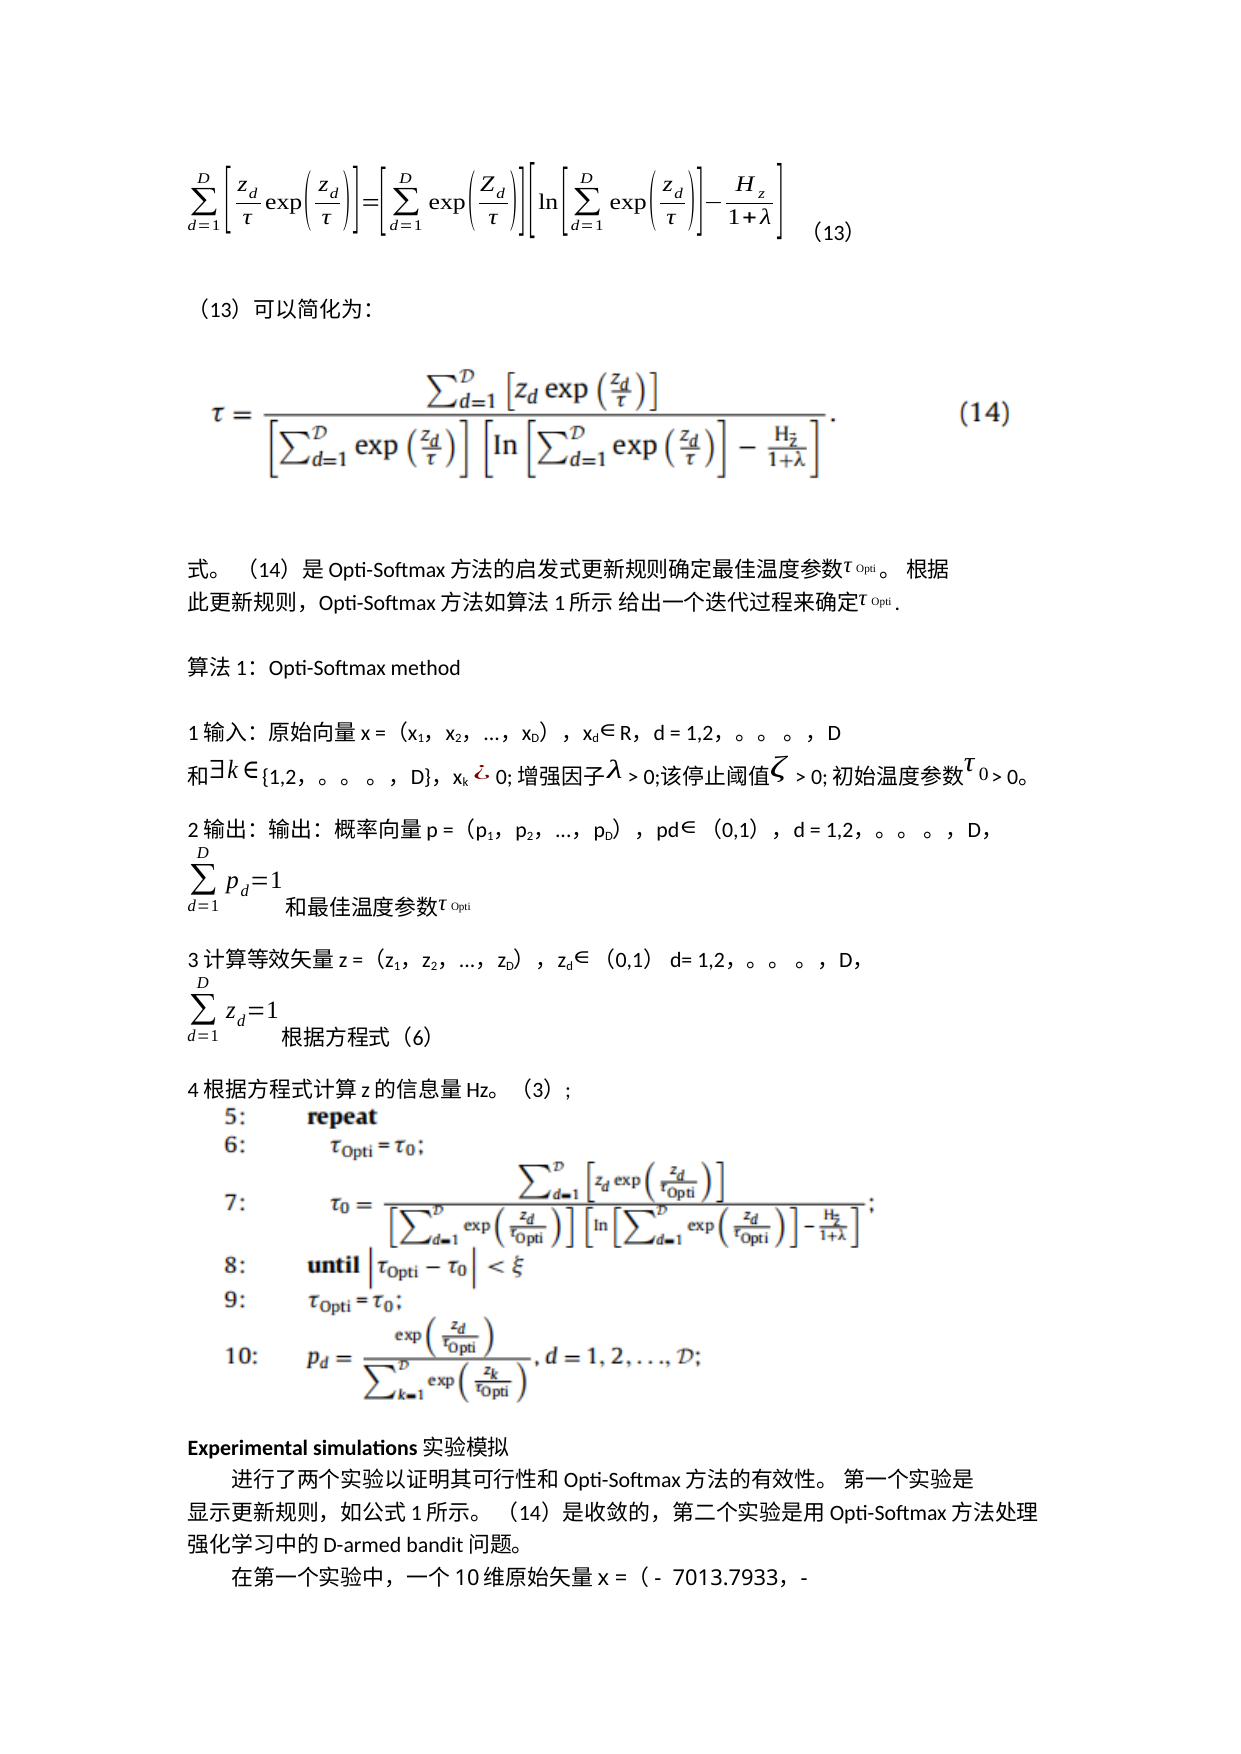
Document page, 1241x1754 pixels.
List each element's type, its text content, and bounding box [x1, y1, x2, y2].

text 和最佳温度参数 [187, 844, 1053, 942]
text 式。 （14）是Opti-Softmax方法的启发式更新规则确定最佳温度参数。 根据 [187, 552, 1053, 584]
picture [187, 357, 1053, 496]
text 此更新规则，Opti-Softmax方法如算法1所示 给出一个迭代过程来确定. [187, 584, 1053, 617]
text 算法1：Opti-Softmax method [187, 649, 1053, 682]
text （13） [187, 162, 1053, 259]
picture [187, 1104, 1004, 1428]
text 根据方程式（6） [187, 974, 1053, 1072]
text 1输入：原始向量x =（x1，x2，...，xD），xdR，d = 1,2，。。 。，D [187, 714, 1053, 747]
text 显示更新规则，如公式1所示。 （14）是收敛的，第二个实验是用Opti-Softmax方法处理 [187, 1494, 1053, 1527]
text 4 根据方程式计算z的信息量Hz。（3）; [187, 1072, 1053, 1104]
text Experimental simulations实验模拟 [187, 1429, 1053, 1462]
text 强化学习中的D-armed bandit问题。 [187, 1527, 1053, 1559]
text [187, 1559, 1053, 1592]
text 进行了两个实验以证明其可行性和Opti-Softmax方法的有效性。 第一个实验是 [187, 1462, 1053, 1494]
text 3计算等效矢量z =（z1，z2，...，zD），zd（0,1） d= 1,2，。。 。，D， [187, 942, 1053, 974]
text 和{1,2，。。 。，D}，xk 0; 增强因子> 0;该停止阈值> 0; 初始温度参数> 0。 [187, 747, 1053, 812]
list 可以简化为： [187, 292, 1053, 324]
text 2输出：输出：概率向量p =（p1，p2，...，pD），pd（0,1），d = 1,2，。。 。，D， [187, 812, 1053, 844]
